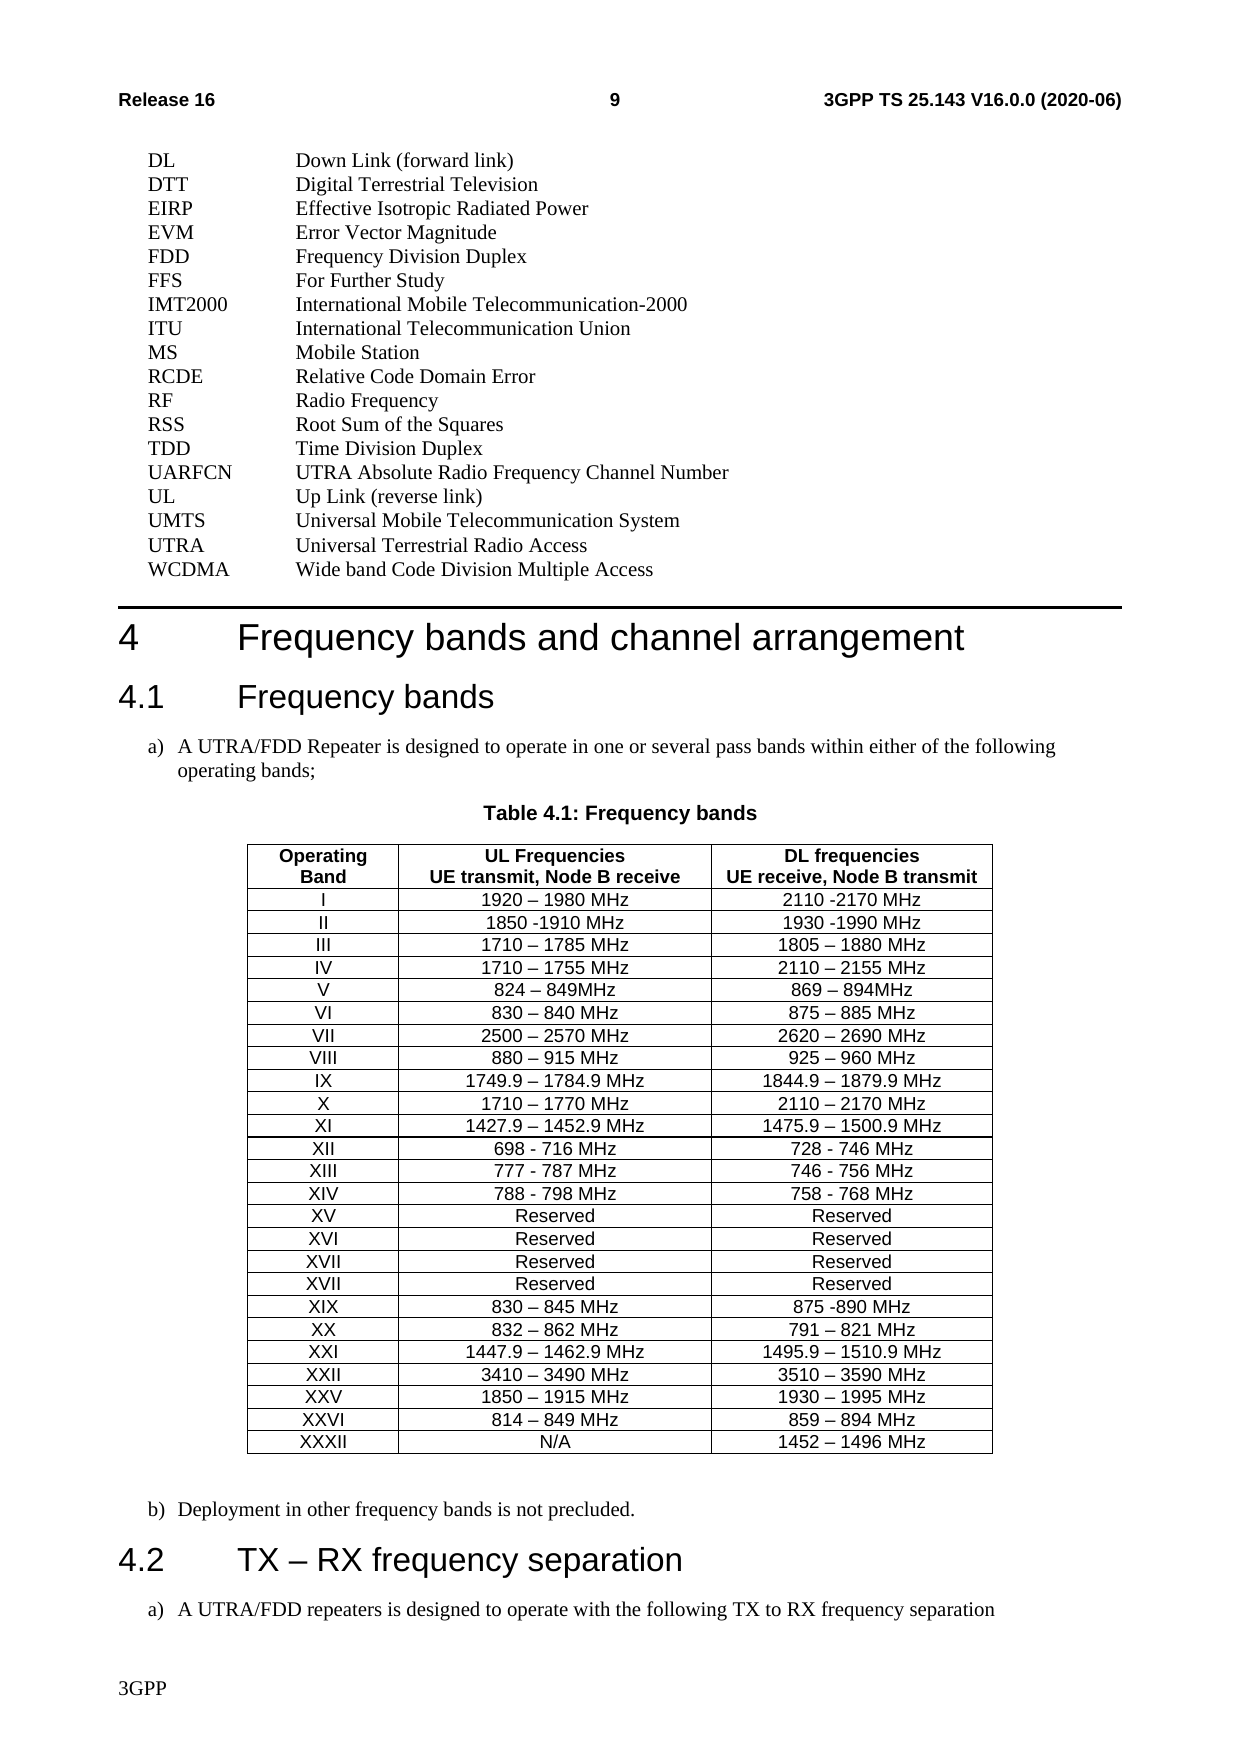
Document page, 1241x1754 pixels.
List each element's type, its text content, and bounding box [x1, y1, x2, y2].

text b) Deployment in other frequency bands is not precluded. [148, 1497, 1122, 1521]
table_cell V [248, 979, 398, 1001]
table_cell XII [248, 1138, 398, 1159]
text UL Up Link (reverse link) [148, 484, 1122, 508]
table_cell 925 – 960 MHz [712, 1047, 992, 1069]
table_cell 1710 – 1770 MHz [399, 1092, 711, 1114]
table_cell Reserved [712, 1205, 992, 1227]
table_cell 788 - 798 MHz [399, 1183, 711, 1204]
table_cell X [248, 1092, 398, 1114]
table_cell XVII [248, 1251, 398, 1272]
text RSS Root Sum of the Squares [148, 412, 1122, 436]
table_cell 2620 – 2690 MHz [712, 1025, 992, 1046]
table_cell 1495.9 – 1510.9 MHz [712, 1341, 992, 1362]
list Table 4.1: Frequency bands [118, 801, 1122, 825]
table_cell Reserved [712, 1251, 992, 1272]
table_cell IX [248, 1070, 398, 1091]
subtitle 4.2 TX – RX frequency separation [118, 1539, 1122, 1578]
table_cell Reserved [399, 1228, 711, 1249]
table_cell Reserved [399, 1205, 711, 1227]
text DL Down Link (forward link) [148, 147, 1122, 172]
text IMT2000 International Mobile Telecommunication-2000 [148, 292, 1122, 316]
table_cell 814 – 849 MHz [399, 1409, 711, 1430]
table_cell 2110 -2170 MHz [712, 889, 992, 910]
table_cell XXV [248, 1386, 398, 1408]
table_cell XIII [248, 1160, 398, 1182]
table_cell 758 - 768 MHz [712, 1183, 992, 1204]
table_cell XVI [248, 1228, 398, 1249]
table_cell 1710 – 1785 MHz [399, 934, 711, 956]
table_cell 1805 – 1880 MHz [712, 934, 992, 956]
table_cell Reserved [712, 1273, 992, 1295]
table_cell 728 - 746 MHz [712, 1138, 992, 1159]
text EVM Error Vector Magnitude [148, 220, 1122, 244]
table_cell 832 – 862 MHz [399, 1318, 711, 1340]
text RCDE Relative Code Domain Error [148, 364, 1122, 388]
table_cell N/A [399, 1431, 711, 1453]
table_cell 875 -890 MHz [712, 1296, 992, 1317]
table_cell 869 – 894MHz [712, 979, 992, 1001]
text TDD Time Division Duplex [148, 436, 1122, 460]
table_cell 1930 -1990 MHz [712, 911, 992, 933]
table_cell XIX [248, 1296, 398, 1317]
text RF Radio Frequency [148, 388, 1122, 412]
table_cell 880 – 915 MHz [399, 1047, 711, 1069]
subtitle 4.1 Frequency bands [118, 677, 1122, 715]
table_cell 875 – 885 MHz [712, 1002, 992, 1023]
table_cell XXI [248, 1341, 398, 1362]
table_cell 1850 – 1915 MHz [399, 1386, 711, 1408]
table_cell 2110 – 2170 MHz [712, 1092, 992, 1114]
table_cell XX [248, 1318, 398, 1340]
table_cell 698 - 716 MHz [399, 1138, 711, 1159]
text UTRA Universal Terrestrial Radio Access [148, 532, 1122, 557]
table_cell 1749.9 – 1784.9 MHz [399, 1070, 711, 1091]
table_cell VI [248, 1002, 398, 1023]
table_cell Reserved [399, 1273, 711, 1295]
table_cell XV [248, 1205, 398, 1227]
table_cell 830 – 840 MHz [399, 1002, 711, 1023]
table_cell 777 - 787 MHz [399, 1160, 711, 1182]
text a) A UTRA/FDD Repeater is designed to operate in one or several pass bands within either of the following operating bands; [148, 734, 1122, 782]
table_cell 1710 – 1755 MHz [399, 957, 711, 978]
text FFS For Further Study [148, 268, 1122, 292]
table_header Operating Band [248, 845, 398, 888]
text UMTS Universal Mobile Telecommunication System [148, 508, 1122, 532]
text FDD Frequency Division Duplex [148, 244, 1122, 268]
text UARFCN UTRA Absolute Radio Frequency Channel Number [148, 460, 1122, 484]
table_cell XVII [248, 1273, 398, 1295]
table_cell 1452 – 1496 MHz [712, 1431, 992, 1453]
table_cell II [248, 911, 398, 933]
text ITU International Telecommunication Union [148, 316, 1122, 340]
table_cell 1447.9 – 1462.9 MHz [399, 1341, 711, 1362]
table_cell VIII [248, 1047, 398, 1069]
table_cell VII [248, 1025, 398, 1046]
table_cell XXXII [248, 1431, 398, 1453]
table_cell 1475.9 – 1500.9 MHz [712, 1115, 992, 1136]
table_header UL Frequencies UE transmit, Node B receive [399, 845, 711, 888]
table_cell Reserved [712, 1228, 992, 1249]
table_cell 3510 – 3590 MHz [712, 1364, 992, 1385]
table_cell XIV [248, 1183, 398, 1204]
table_cell 3410 – 3490 MHz [399, 1364, 711, 1385]
table_cell 1920 – 1980 MHz [399, 889, 711, 910]
table_cell IV [248, 957, 398, 978]
table_cell III [248, 934, 398, 956]
table_cell XXVI [248, 1409, 398, 1430]
table_cell Reserved [399, 1251, 711, 1272]
text MS Mobile Station [148, 340, 1122, 364]
table_cell XXII [248, 1364, 398, 1385]
table_cell 1427.9 – 1452.9 MHz [399, 1115, 711, 1136]
table_cell XI [248, 1115, 398, 1136]
table_cell 2500 – 2570 MHz [399, 1025, 711, 1046]
table_cell 1850 -1910 MHz [399, 911, 711, 933]
table_cell 824 – 849MHz [399, 979, 711, 1001]
table_cell 2110 – 2155 MHz [712, 957, 992, 978]
table_cell 1930 – 1995 MHz [712, 1386, 992, 1408]
table_cell 791 – 821 MHz [712, 1318, 992, 1340]
table_header DL frequencies UE receive, Node B transmit [712, 845, 992, 888]
table_cell 746 - 756 MHz [712, 1160, 992, 1182]
text DTT Digital Terrestrial Television [148, 172, 1122, 196]
table_cell 859 – 894 MHz [712, 1409, 992, 1430]
text a) A UTRA/FDD repeaters is designed to operate with the following TX to RX frequency separation [148, 1597, 1122, 1621]
table_cell 830 – 845 MHz [399, 1296, 711, 1317]
subtitle 4 Frequency bands and channel arrangement [118, 609, 1122, 658]
text EIRP Effective Isotropic Radiated Power [148, 196, 1122, 220]
table_cell I [248, 889, 398, 910]
table_cell 1844.9 – 1879.9 MHz [712, 1070, 992, 1091]
text WCDMA Wide band Code Division Multiple Access [148, 557, 1122, 581]
